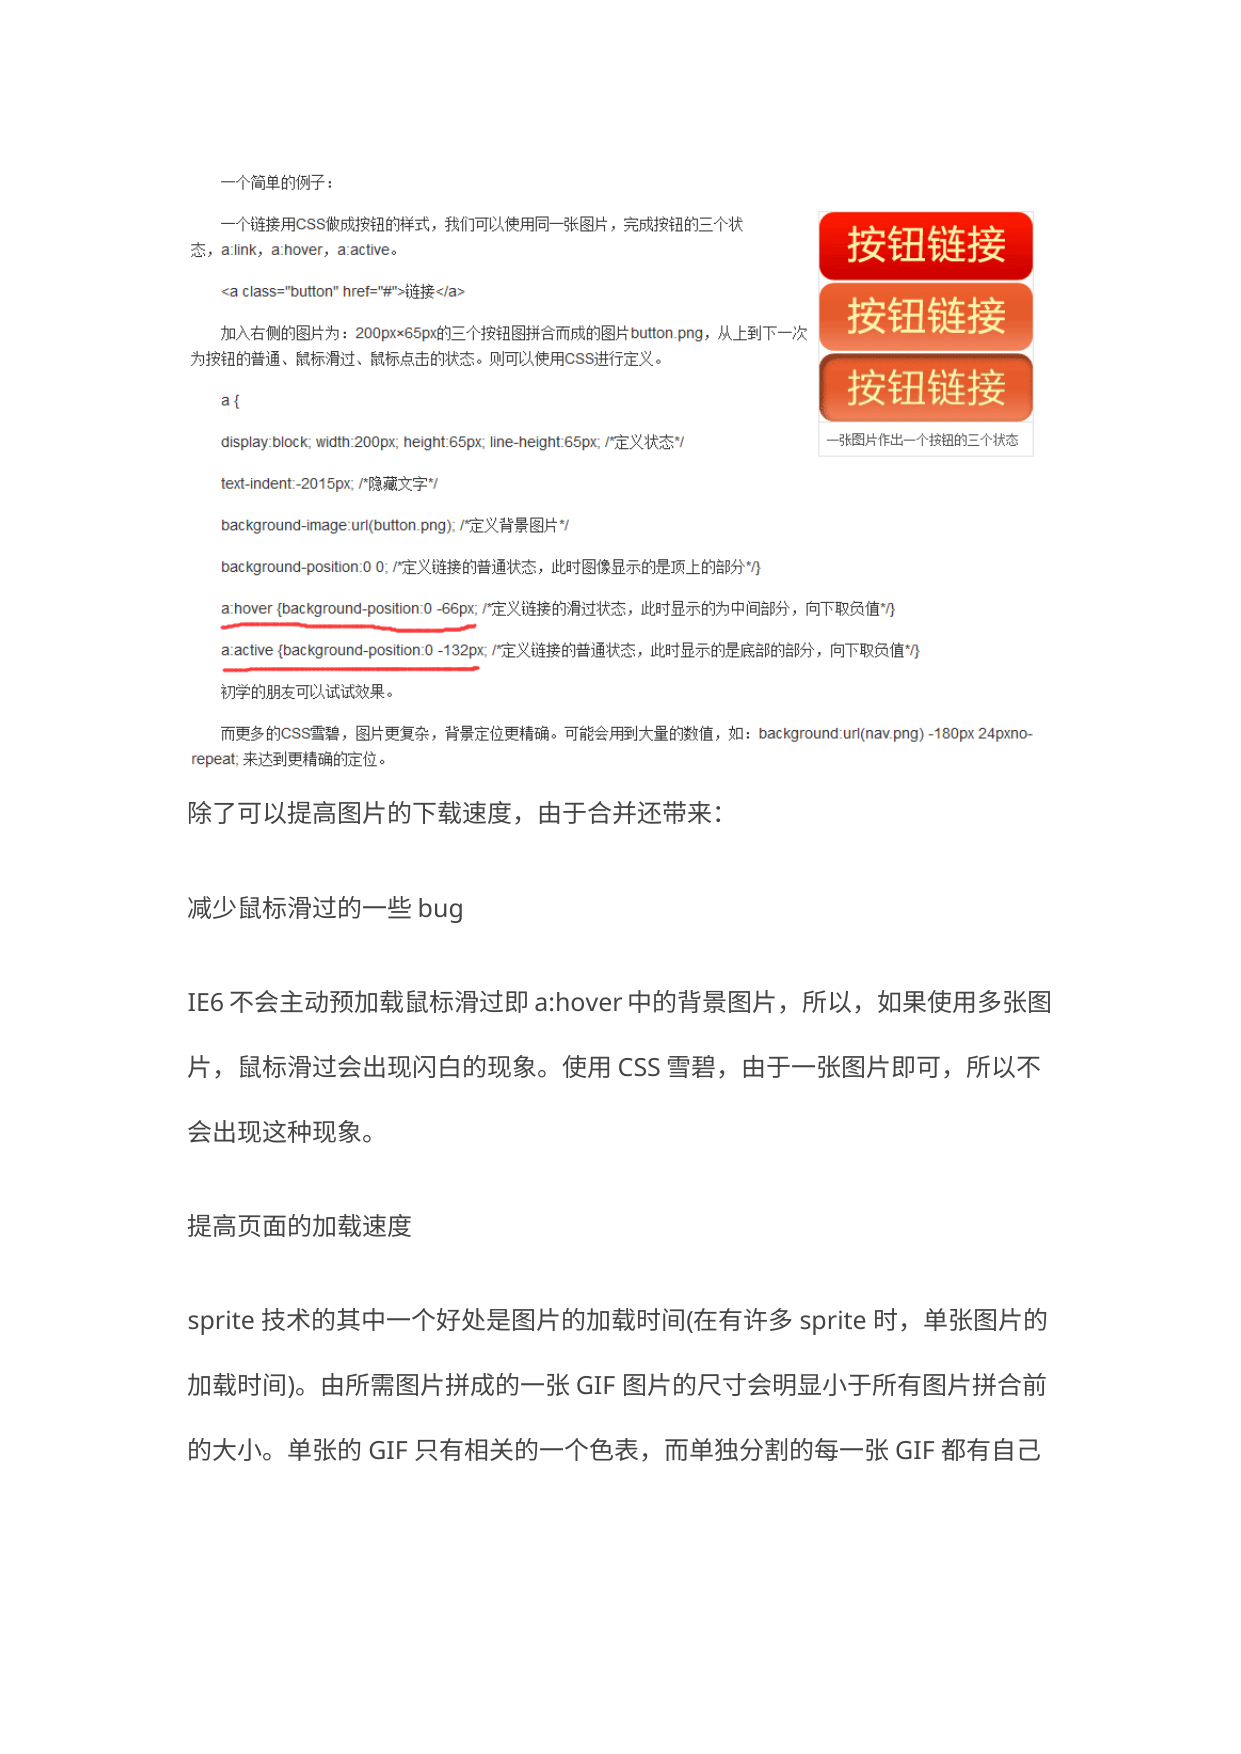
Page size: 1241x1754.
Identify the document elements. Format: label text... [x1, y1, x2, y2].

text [187, 1286, 1053, 1481]
text IE6不会主动预加载鼠标滑过即a:hover中的背景图片，所以，如果使用多张图片，鼠标滑过会出现闪白的现象。使用CSS雪碧，由于一张图片即可，所以不会出现这种现象。 [187, 968, 1053, 1163]
text 减少鼠标滑过的一些bug [187, 874, 1053, 939]
text 除了可以提高图片的下载速度，由于合并还带来： [187, 779, 1053, 844]
text 提高页面的加载速度 [187, 1192, 1053, 1257]
picture [187, 162, 1053, 777]
